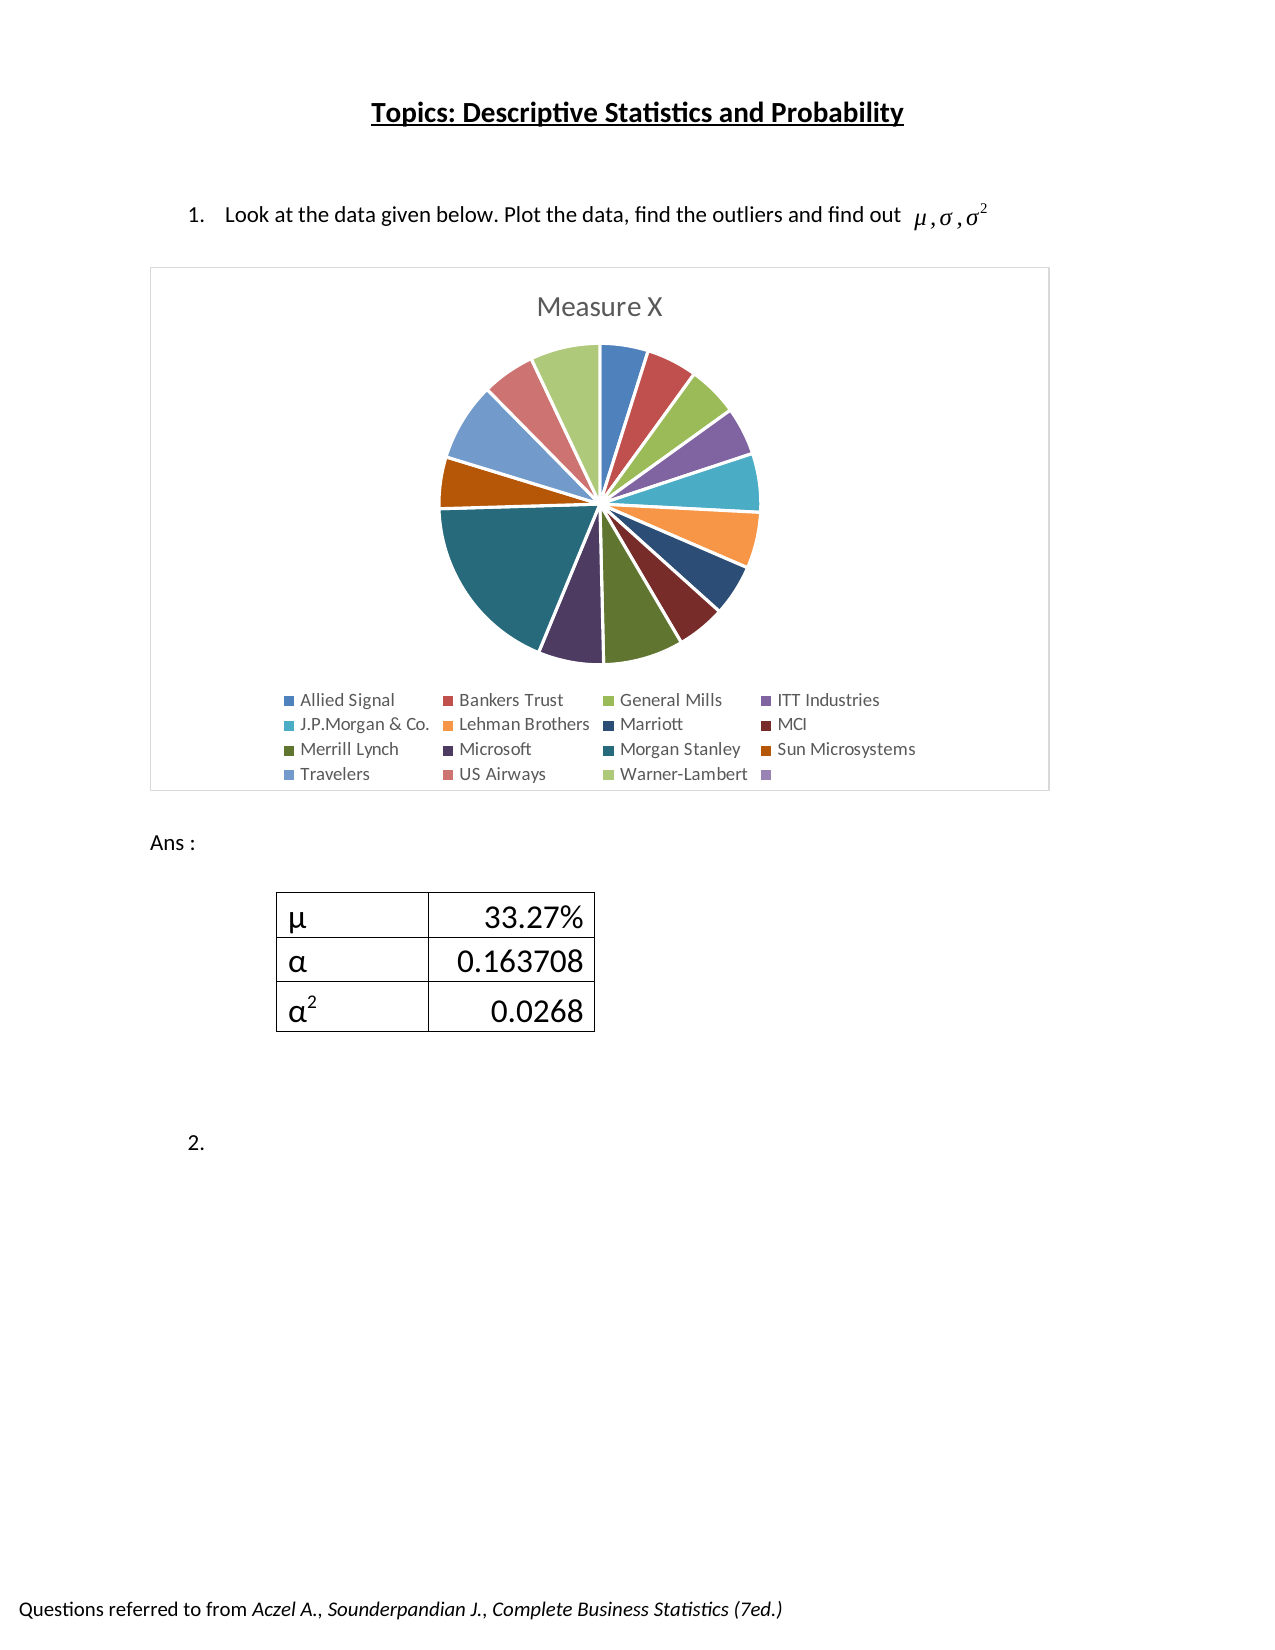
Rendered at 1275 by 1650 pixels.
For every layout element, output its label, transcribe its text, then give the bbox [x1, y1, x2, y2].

table_header µ [277, 893, 428, 937]
list Look at the data given below. Plot the data, find the outliers and find out [187, 199, 1125, 230]
table_cell 0.0268 [429, 982, 594, 1031]
table_cell α2 [277, 982, 428, 1031]
table_header 33.27% [429, 893, 594, 937]
text Ans : [150, 828, 1125, 856]
table_cell α [277, 938, 428, 981]
text Topics: Descriptive Statistics and Probability [150, 94, 1125, 129]
table_cell 0.163708 [429, 938, 594, 981]
